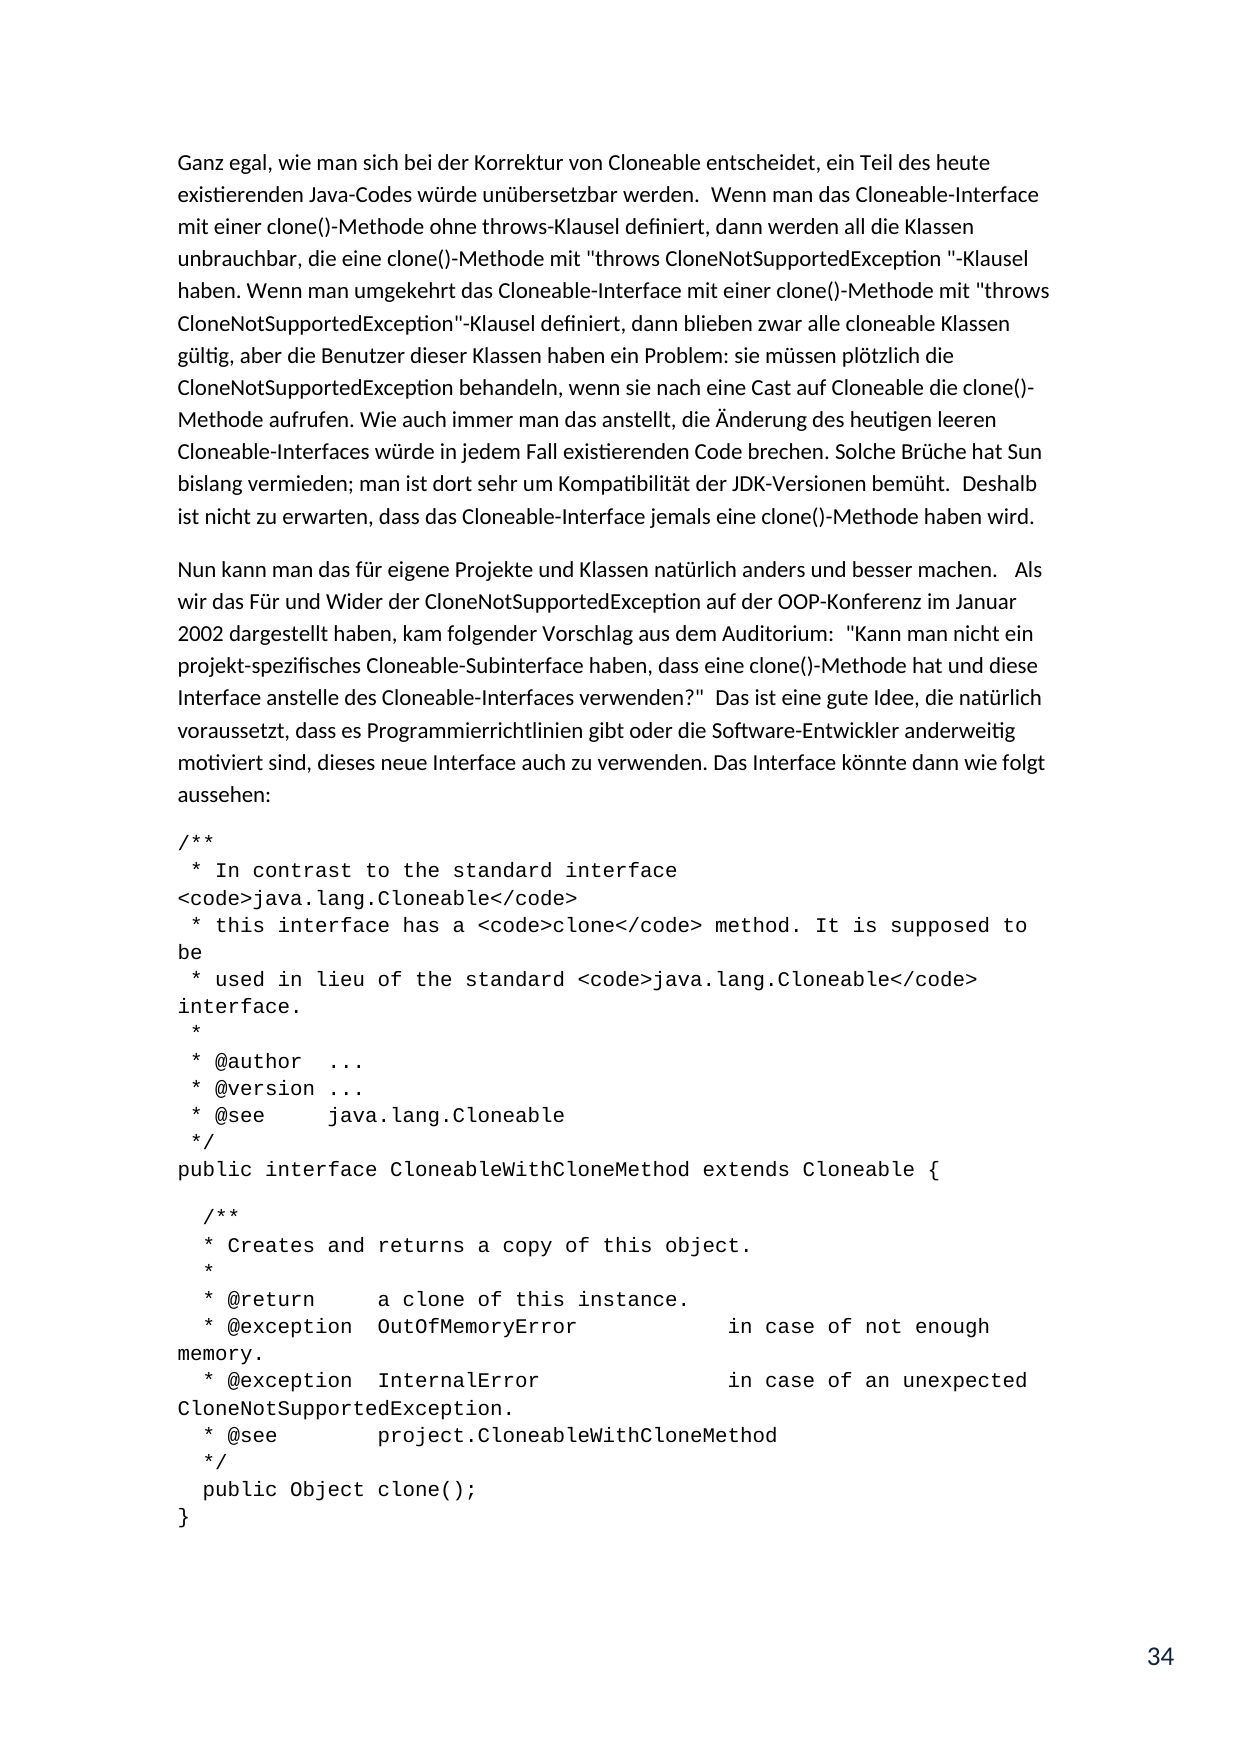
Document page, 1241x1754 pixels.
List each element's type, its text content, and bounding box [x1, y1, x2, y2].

text Ganz egal, wie man sich bei der Korrektur von Cloneable entscheidet, ein Teil des heute existierenden Java-Codes würde unübersetzbar werden. Wenn man das Cloneable-Interface mit einer clone()-Methode ohne throws-Klausel definiert, dann werden all die Klassen unbrauchbar, die eine clone()-Methode mit "throws CloneNotSupportedException "-Klausel haben. Wenn man umgekehrt das Cloneable-Interface mit einer clone()-Methode mit "throws CloneNotSupportedException"-Klausel definiert, dann blieben zwar alle cloneable Klassen gültig, aber die Benutzer dieser Klassen haben ein Problem: sie müssen plötzlich die CloneNotSupportedException behandeln, wenn sie nach eine Cast auf Cloneable die clone()-Methode aufrufen. Wie auch immer man das anstellt, die Änderung des heutigen leeren Cloneable-Interfaces würde in jedem Fall existierenden Code brechen. Solche Brüche hat Sun bislang vermieden; man ist dort sehr um Kompatibilität der JDK-Versionen bemüht. Deshalb ist nicht zu erwarten, dass das Cloneable-Interface jemals eine clone()-Methode haben wird. [177, 148, 1063, 530]
text Nun kann man das für eigene Projekte und Klassen natürlich anders und besser machen. Als wir das Für und Wider der CloneNotSupportedException auf der OOP-Konferenz im Januar 2002 dargestellt haben, kam folgender Vorschlag aus dem Auditorium: "Kann man nicht ein projekt-spezifisches Cloneable-Subinterface haben, dass eine clone()-Methode hat und diese Interface anstelle des Cloneable-Interfaces verwenden?" Das ist eine gute Idee, die natürlich voraussetzt, dass es Programmierrichtlinien gibt oder die Software-Entwickler anderweitig motiviert sind, dieses neue Interface auch zu verwenden. Das Interface könnte dann wie folgt aussehen: [177, 555, 1063, 808]
text /** * In contrast to the standard interface <code>java.lang.Cloneable</code> * this interface has a <code>clone</code> method. It is supposed to be * used in lieu of the standard <code>java.lang.Cloneable</code> interface. * * @author ... * @version ... * @see java.lang.Cloneable */ public interface CloneableWithCloneMethod extends Cloneable { [177, 833, 1063, 1183]
text /** * Creates and returns a copy of this object. * * @return a clone of this instance. * @exception OutOfMemoryError in case of not enough memory. * @exception InternalError in case of an unexpected CloneNotSupportedException. * @see project.CloneableWithCloneMethod */ public Object clone(); } [177, 1207, 1063, 1530]
